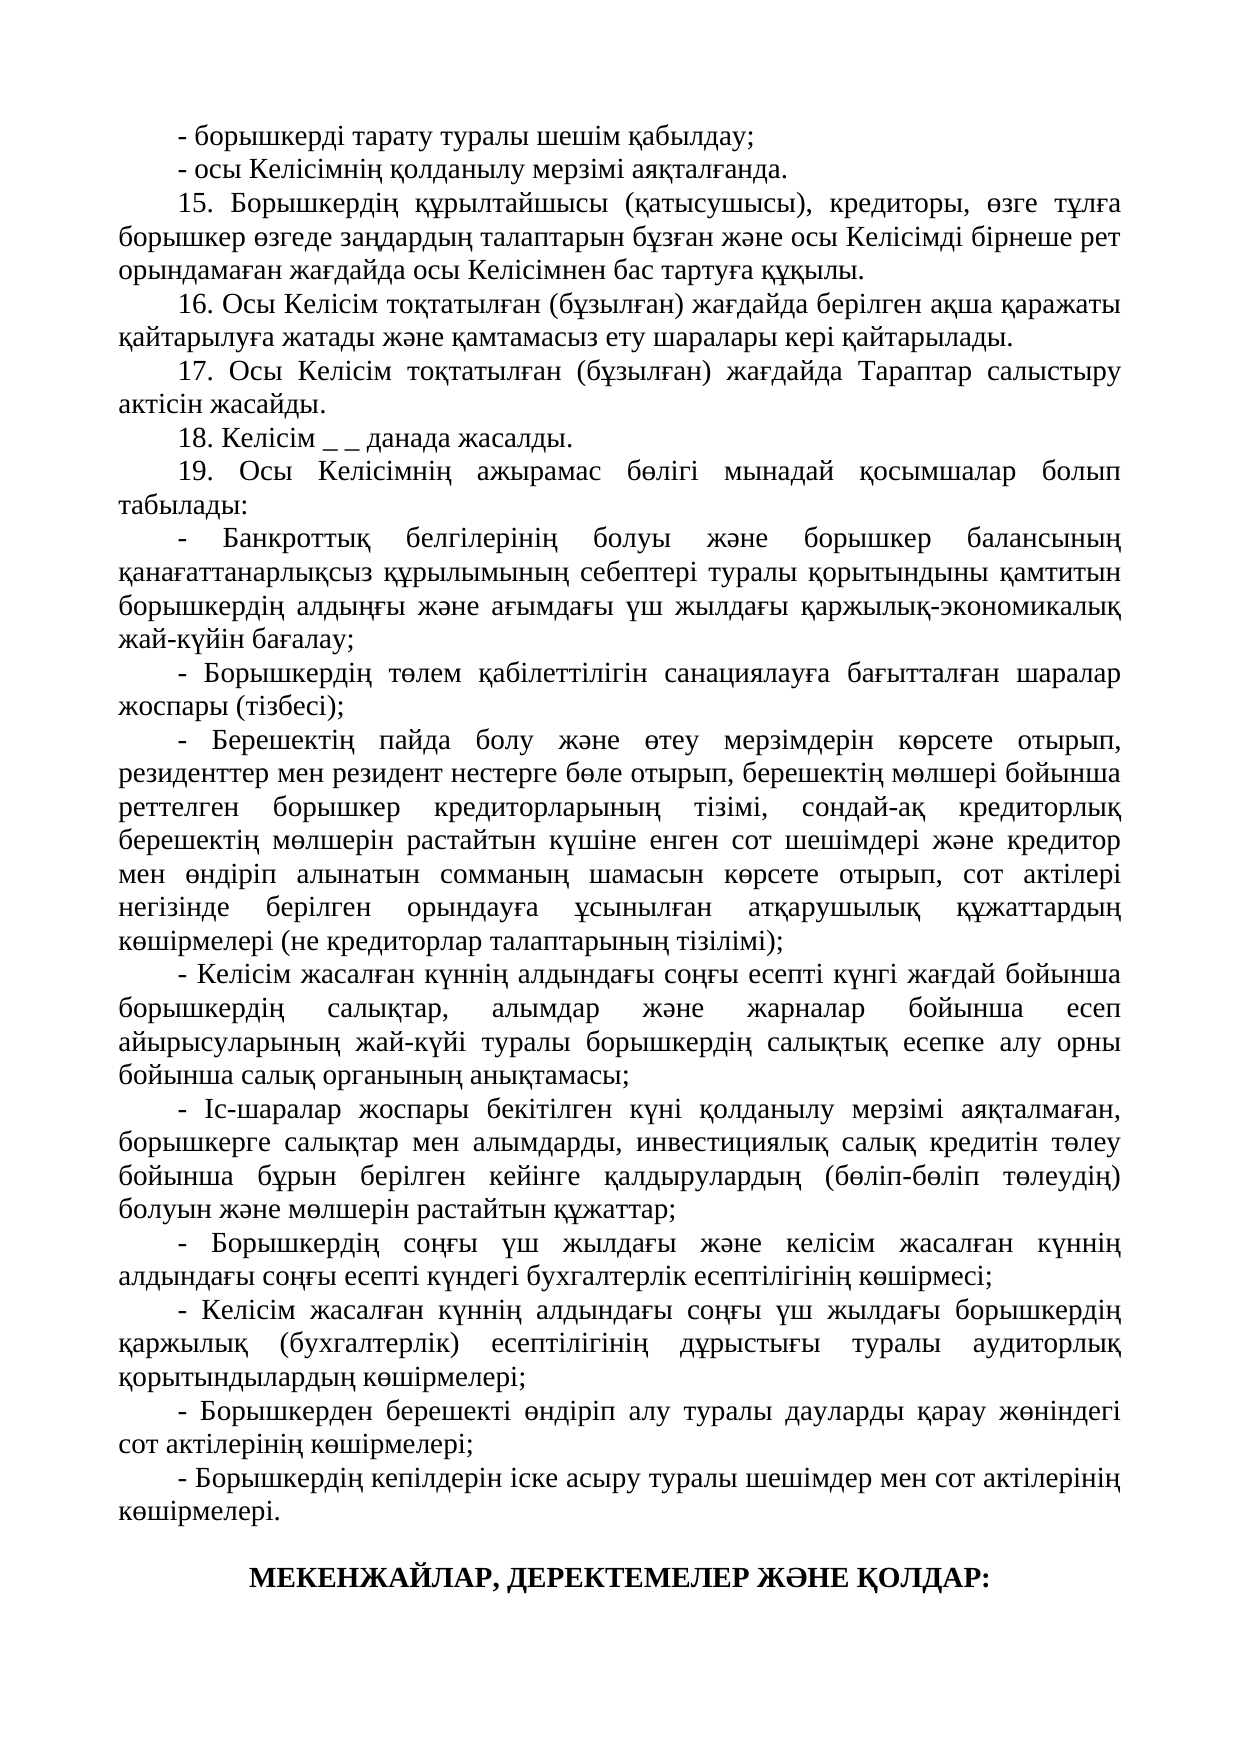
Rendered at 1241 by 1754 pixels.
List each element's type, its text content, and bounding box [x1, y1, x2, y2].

text - борышкерді тарату туралы шешім қабылдау; [118, 118, 1122, 152]
text - Борышкердің соңғы үш жылдағы және келісім жасалған күннің алдындағы соңғы есепті күндегі бухгалтерлік есептілігінің көшірмесі; [118, 1225, 1122, 1292]
text 15. Борышкердің құрылтайшысы (қатысушысы), кредиторы, өзге тұлға борышкер өзгеде заңдардың талаптарын бұзған және осы Келісімді бірнеше рет орындамаған жағдайда осы Келісімнен бас тартуға құқылы. [118, 185, 1122, 286]
text - Банкроттық белгілерінің болуы және борышкер балансының қанағаттанарлықсыз құрылымының себептері туралы қорытындыны қамтитын борышкердің алдыңғы және ағымдағы үш жылдағы қаржылық-экономикалық жай-күйін бағалау; [118, 521, 1122, 655]
text - Борышкердің төлем қабілеттілігін санациялауға бағытталған шаралар жоспары (тізбесі); [118, 655, 1122, 722]
text 16. Осы Келісім тоқтатылған (бұзылған) жағдайда берілген ақша қаражаты қайтарылуға жатады және қамтамасыз ету шаралары кері қайтарылады. [118, 286, 1122, 353]
text МЕКЕНЖАЙЛАР, ДЕРЕКТЕМЕЛЕР ЖӘНЕ ҚОЛДАР: [118, 1560, 1122, 1594]
text 19. Осы Келісімнің ажырамас бөлігі мынадай қосымшалар болып табылады: [118, 453, 1122, 521]
text - Келісім жасалған күннің алдындағы соңғы есепті күнгі жағдай бойынша борышкердің салықтар, алымдар және жарналар бойынша есеп айырысуларының жай-күйі туралы борышкердің салықтық есепке алу орны бойынша салық органының анықтамасы; [118, 957, 1122, 1091]
text - Келісім жасалған күннің алдындағы соңғы үш жылдағы борышкердің қаржылық (бухгалтерлік) есептілігінің дұрыстығы туралы аудиторлық қорытындылардың көшірмелері; [118, 1292, 1122, 1393]
text - осы Келісімнің қолданылу мерзімі аяқталғанда. [118, 152, 1122, 185]
text - Берешектің пайда болу және өтеу мерзімдерін көрсете отырып, резиденттер мен резидент нестерге бөле отырып, берешектің мөлшері бойынша реттелген борышкер кредиторларының тізімі, сондай-ақ кредиторлық берешектің мөлшерін растайтын күшіне енген сот шешімдері және кредитор мен өндіріп алынатын сомманың шамасын көрсете отырып, сот актілері негізінде берілген орындауға ұсынылған атқарушылық құжаттардың көшірмелері (не кредиторлар талаптарының тізілімі); [118, 722, 1122, 957]
text - Борышкерден берешекті өндіріп алу туралы дауларды қарау жөніндегі сот актілерінің көшірмелері; [118, 1393, 1122, 1460]
text - Борышкердің кепілдерін іске асыру туралы шешімдер мен сот актілерінің көшірмелері. [118, 1460, 1122, 1527]
text - Іс-шаралар жоспары бекітілген күні қолданылу мерзімі аяқталмаған, борышкерге салықтар мен алымдарды, инвестициялық салық кредитін төлеу бойынша бұрын берілген кейінге қалдырулардың (бөліп-бөліп төлеудің) болуын және мөлшерін растайтын құжаттар; [118, 1091, 1122, 1225]
text 18. Келісім _ _ данада жасалды. [118, 420, 1122, 453]
text 17. Осы Келісім тоқтатылған (бұзылған) жағдайда Тараптар салыстыру актісін жасайды. [118, 353, 1122, 420]
